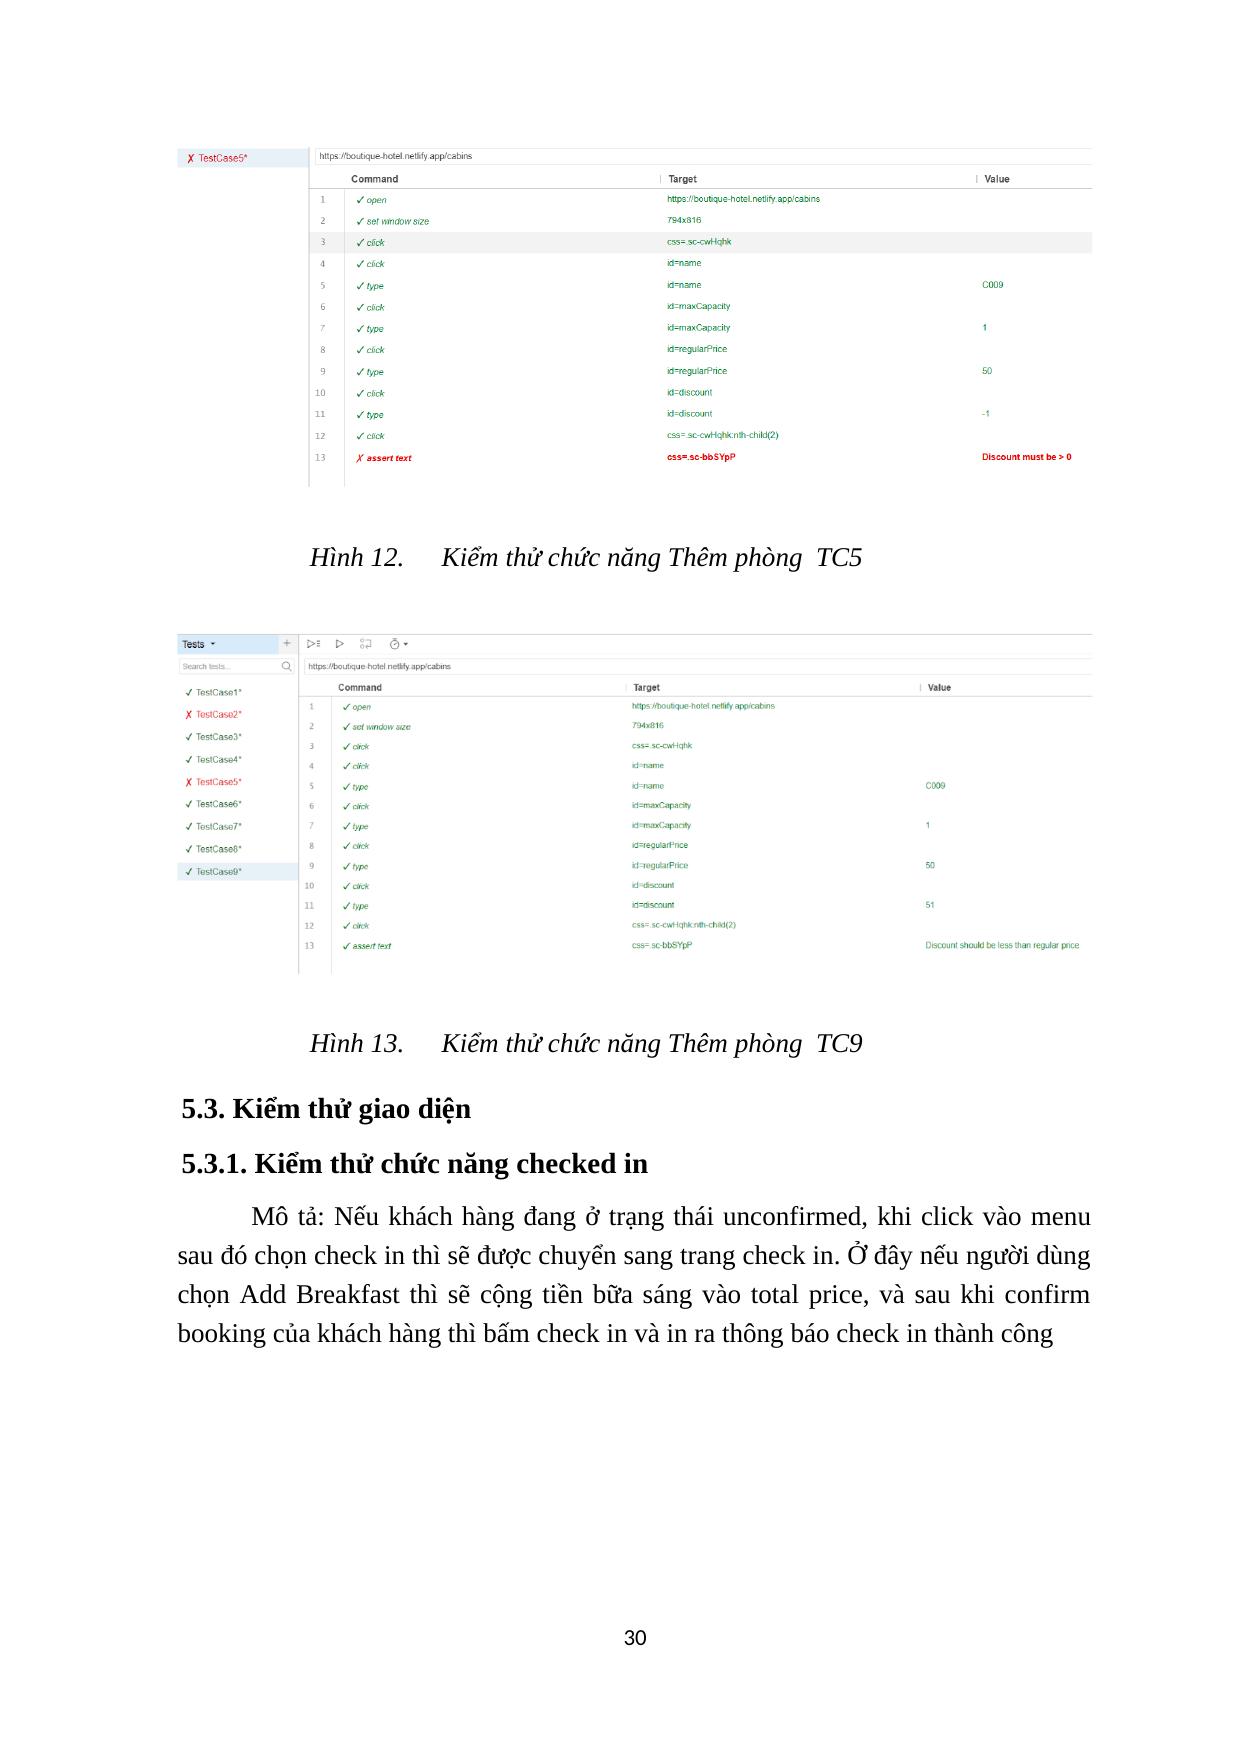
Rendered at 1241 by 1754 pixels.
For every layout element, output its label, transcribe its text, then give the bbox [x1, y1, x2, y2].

text Kiểm thử chức năng Thêm phòng TC9 [177, 1028, 1092, 1059]
text Kiểm thử chức năng checked in [177, 1146, 1092, 1179]
text Kiểm thử chức năng Thêm phòng TC5 [177, 541, 1092, 572]
picture [177, 633, 1093, 974]
picture [177, 147, 1093, 487]
text Mô tả: Nếu khách hàng đang ở trạng thái unconfirmed, khi click vào menu sau đó chọn check in thì sẽ được chuyển sang trang check in. Ở đây nếu người dùng chọn Add Breakfast thì sẽ cộng tiền bữa sáng vào total price, và sau khi confirm booking của khách hàng thì bấm check in và in ra thông báo check in thành công [177, 1200, 1092, 1348]
text Kiểm thử giao diện [177, 1091, 1092, 1125]
